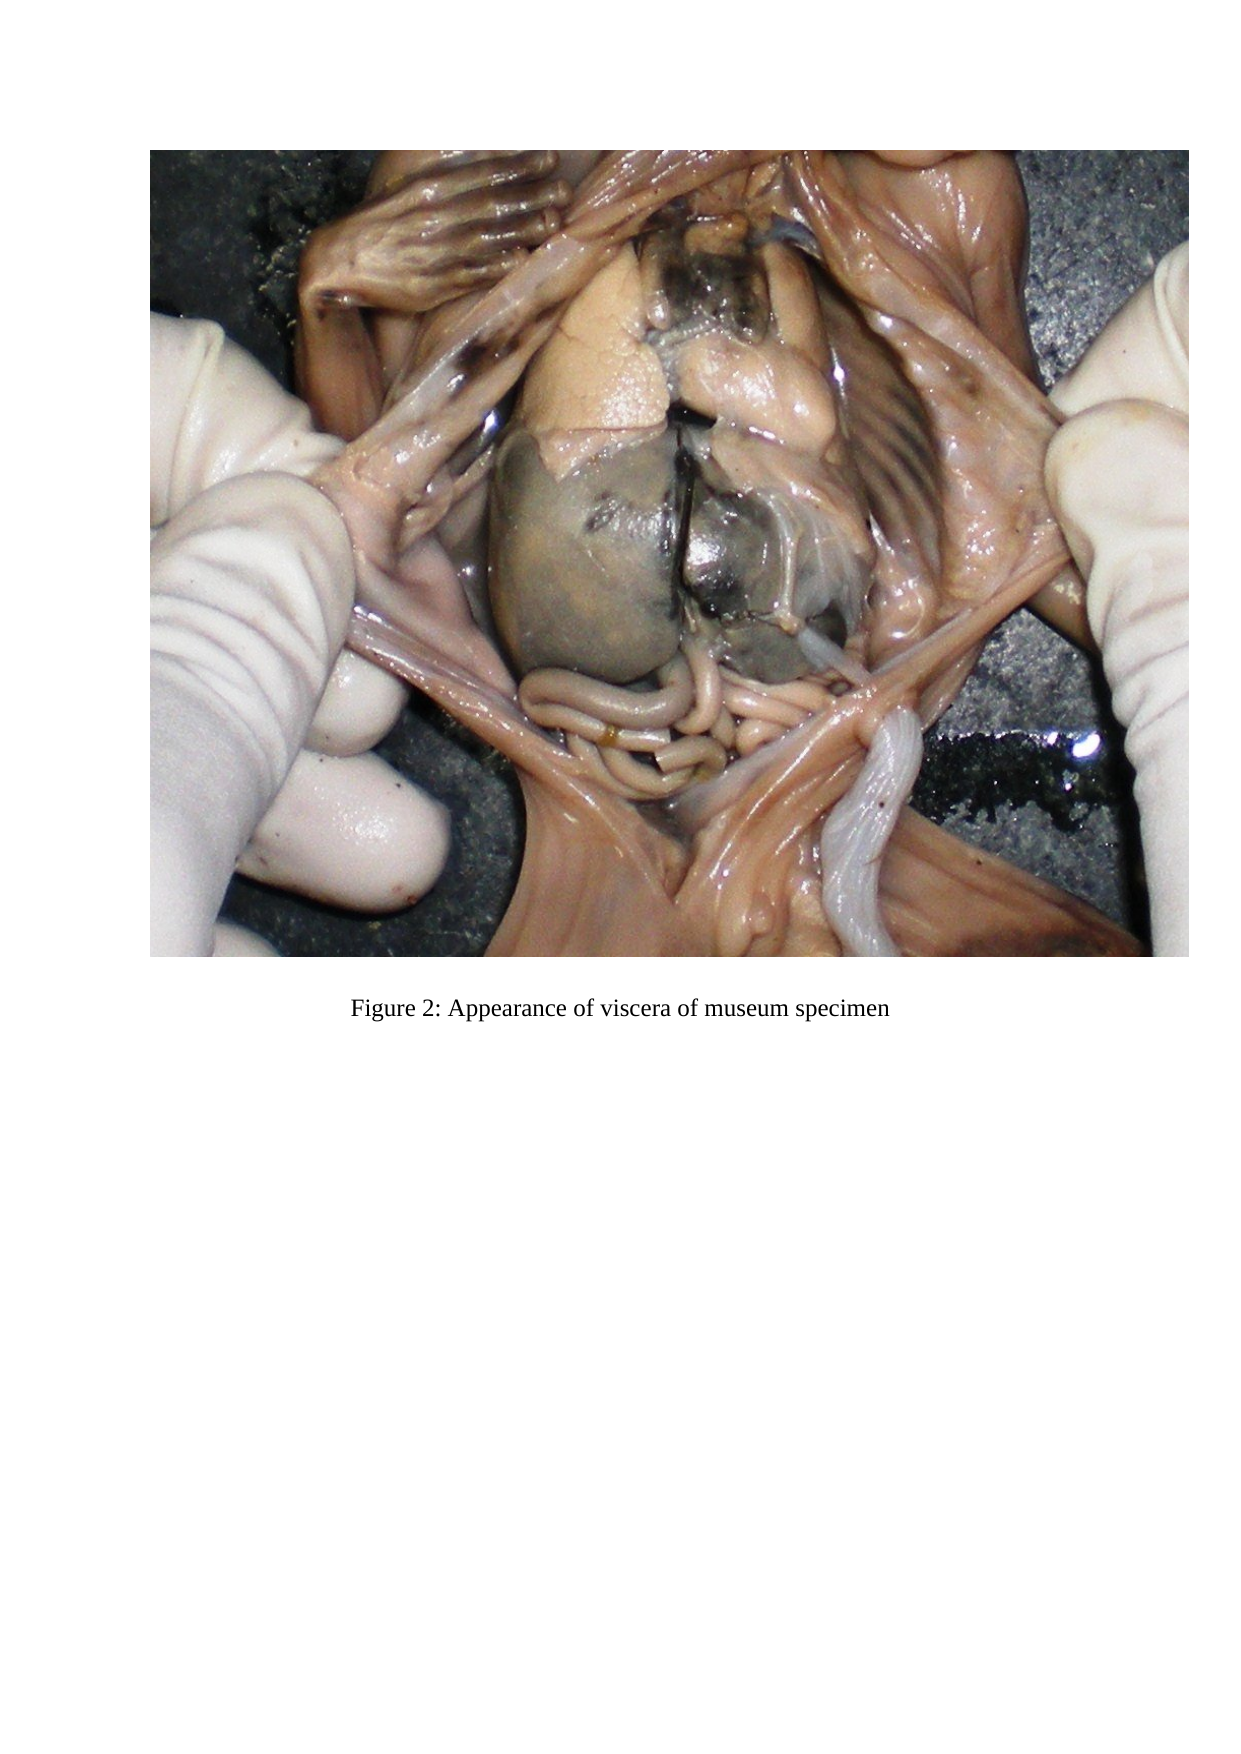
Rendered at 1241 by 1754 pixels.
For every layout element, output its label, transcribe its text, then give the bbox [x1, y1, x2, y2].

text Figure 2: Appearance of viscera of museum specimen [150, 993, 1090, 1022]
picture [150, 150, 1189, 957]
